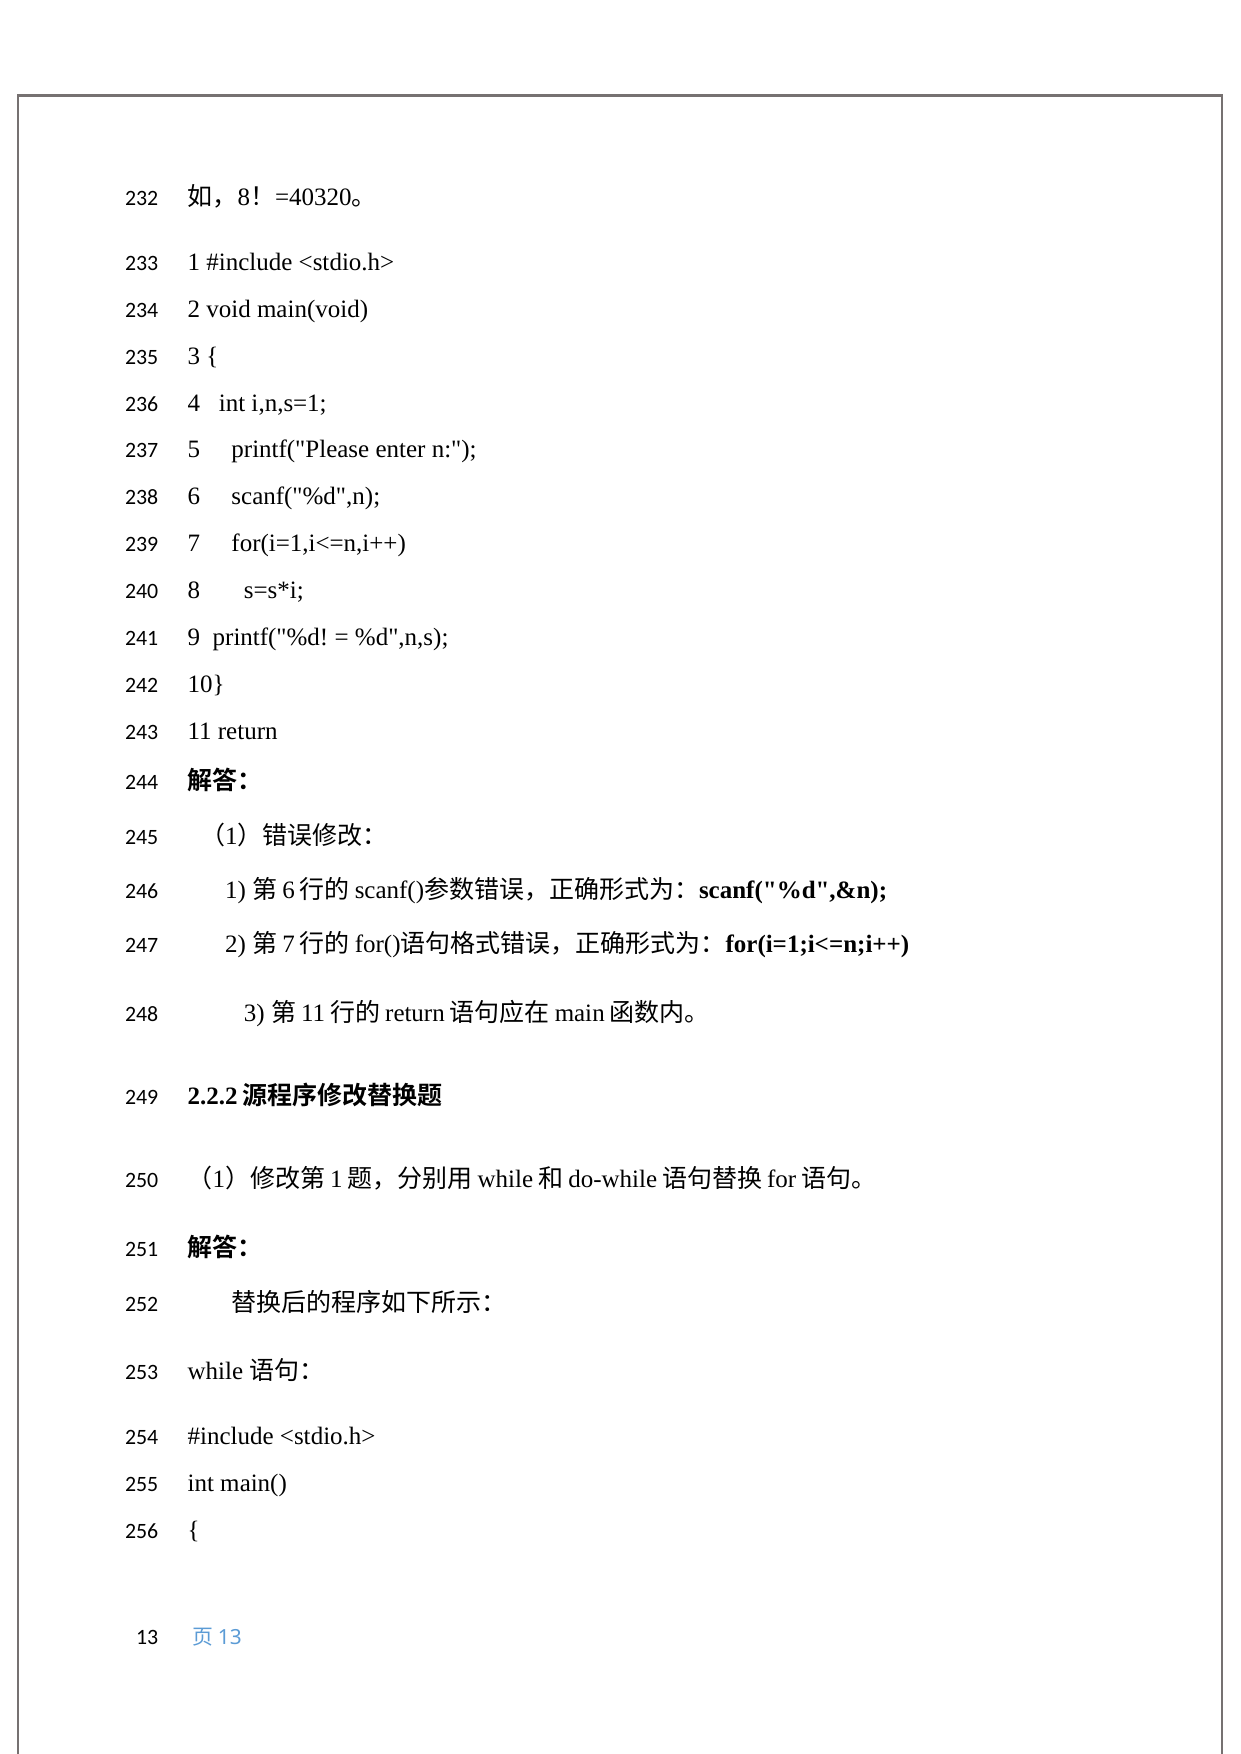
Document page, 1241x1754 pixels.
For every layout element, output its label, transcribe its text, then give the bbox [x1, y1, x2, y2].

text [187, 162, 1053, 227]
text 6 scanf("%d",n); [187, 479, 1053, 512]
text （1）修改第1题，分别用while和do-while语句替换for语句。 [187, 1144, 1053, 1209]
text （1）错误修改： [187, 815, 1053, 851]
text #include <stdio.h> [187, 1419, 1053, 1452]
text 2.2.2源程序修改替换题 [187, 1061, 1053, 1126]
text 3) 第11行的return语句应在main函数内。 [187, 978, 1053, 1043]
text 4 int i,n,s=1; [187, 386, 1053, 418]
text 3 { [187, 339, 1053, 371]
text 1 #include <stdio.h> [187, 245, 1053, 278]
text while 语句： [187, 1336, 1053, 1401]
text 1) 第6行的scanf()参数错误，正确形式为：scanf("%d",&n); [187, 869, 1053, 906]
text 9 printf("%d! = %d",n,s); [187, 620, 1053, 653]
text 7 for(i=1,i<=n,i++) [187, 526, 1053, 559]
text 11 return [187, 714, 1053, 746]
text 5 printf("Please enter n:"); [187, 433, 1053, 465]
text 2 void main(void) [187, 292, 1053, 324]
text 8 s=s*i; [187, 573, 1053, 606]
text int main() [187, 1466, 1053, 1499]
text 替换后的程序如下所示： [187, 1282, 1053, 1318]
text 2) 第7行的for()语句格式错误，正确形式为：for(i=1;i<=n;i++) [187, 924, 1053, 960]
text 10} [187, 667, 1053, 699]
text { [187, 1513, 1053, 1546]
text 解答： [187, 1228, 1053, 1264]
text 解答： [187, 761, 1053, 797]
